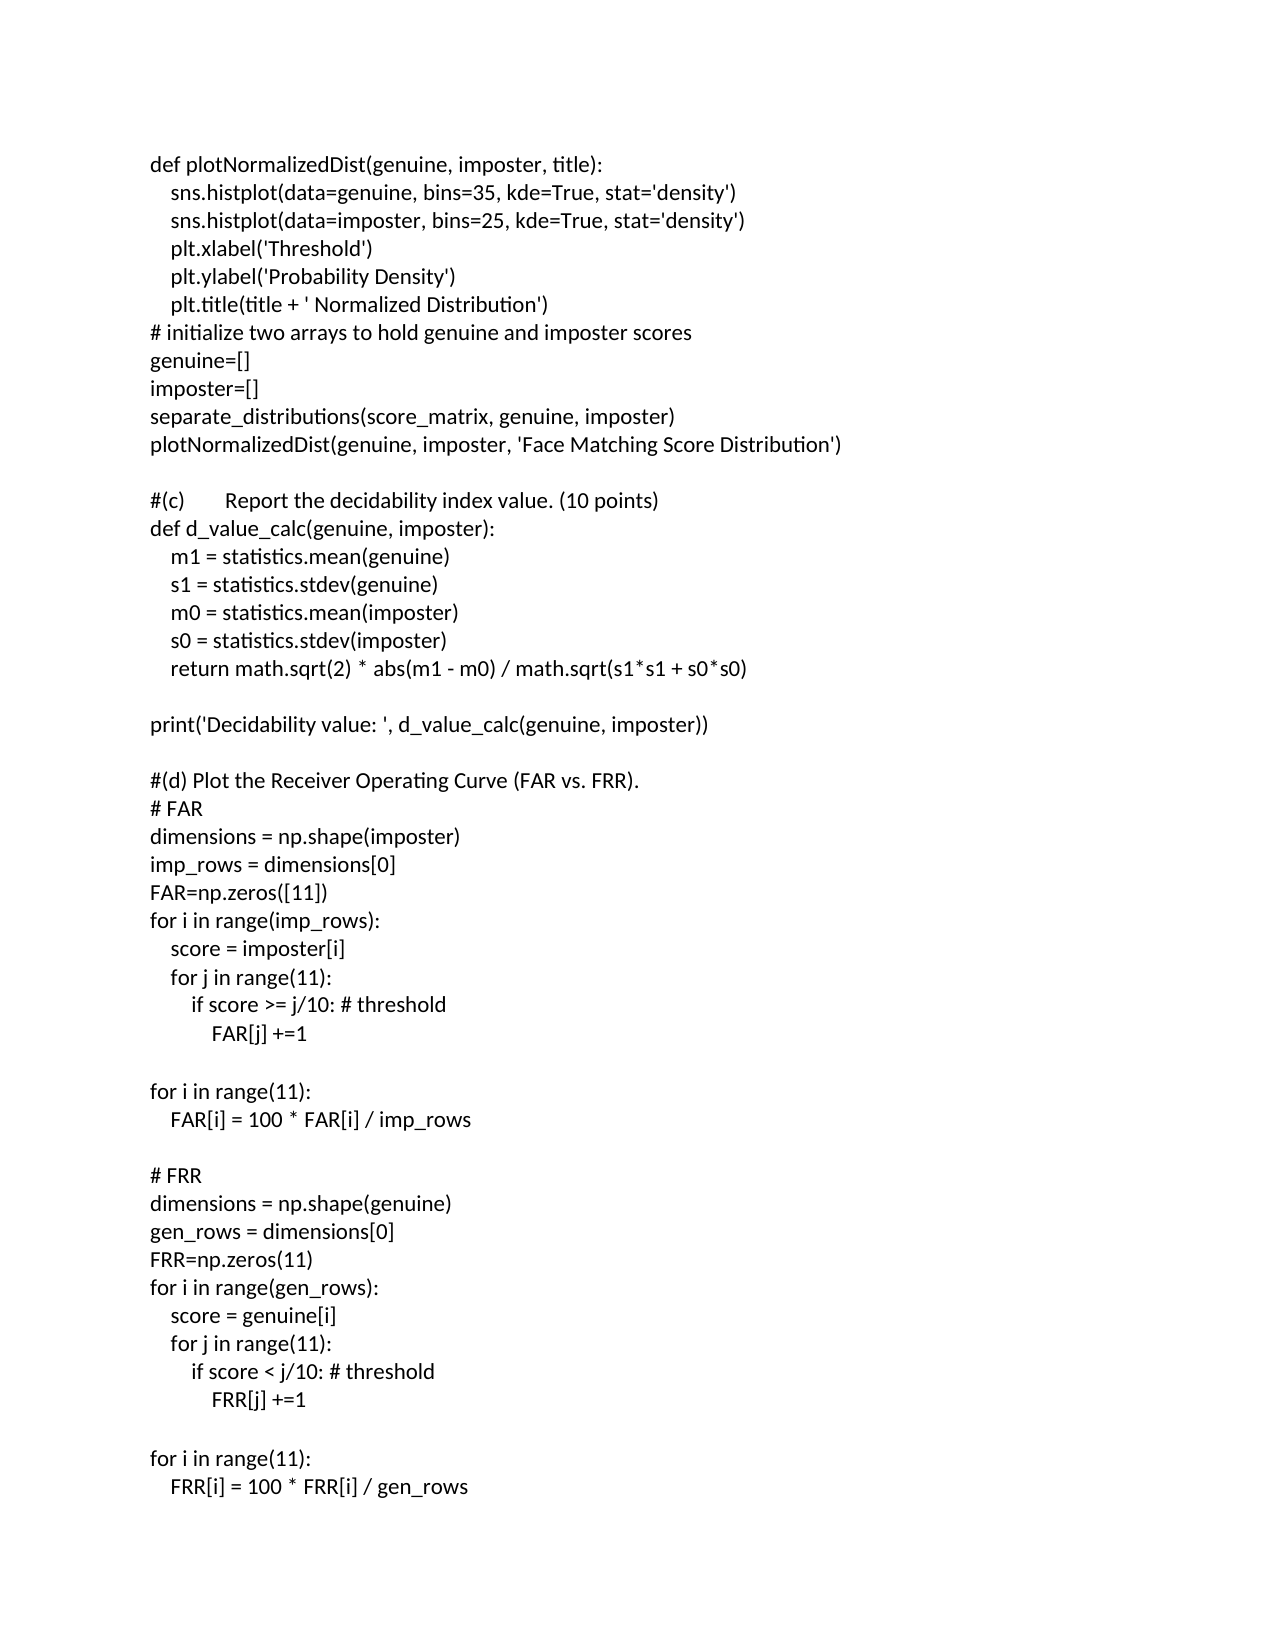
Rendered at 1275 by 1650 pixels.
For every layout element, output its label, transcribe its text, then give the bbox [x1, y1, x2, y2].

text s0 = statistics.stdev(imposter) [150, 626, 1125, 654]
text gen_rows = dimensions[0] [150, 1217, 1125, 1245]
text for i in range(11): [150, 1444, 1125, 1472]
text FAR[i] = 100 * FAR[i] / imp_rows [150, 1105, 1125, 1133]
text FRR[j] +=1 [150, 1385, 1125, 1413]
text genuine=[] [150, 346, 1125, 374]
text #(c) Report the decidability index value. (10 points) [150, 486, 1125, 514]
text m0 = statistics.mean(imposter) [150, 598, 1125, 626]
text if score >= j/10: # threshold [150, 991, 1125, 1019]
text # initialize two arrays to hold genuine and imposter scores [150, 318, 1125, 346]
text score = imposter[i] [150, 934, 1125, 963]
text if score < j/10: # threshold [150, 1357, 1125, 1385]
text # FRR [150, 1161, 1125, 1189]
text s1 = statistics.stdev(genuine) [150, 570, 1125, 598]
text separate_distributions(score_matrix, genuine, imposter) [150, 402, 1125, 430]
text for j in range(11): [150, 1329, 1125, 1357]
text sns.histplot(data=genuine, bins=35, kde=True, stat='density') [150, 178, 1125, 206]
text for i in range(11): [150, 1077, 1125, 1105]
text def d_value_calc(genuine, imposter): [150, 514, 1125, 542]
text plt.title(title + ' Normalized Distribution') [150, 290, 1125, 318]
text return math.sqrt(2) * abs(m1 - m0) / math.sqrt(s1*s1 + s0*s0) [150, 654, 1125, 682]
text plotNormalizedDist(genuine, imposter, 'Face Matching Score Distribution') [150, 430, 1125, 458]
text plt.ylabel('Probability Density') [150, 262, 1125, 290]
text FRR=np.zeros(11) [150, 1245, 1125, 1273]
text dimensions = np.shape(genuine) [150, 1189, 1125, 1217]
text def plotNormalizedDist(genuine, imposter, title): [150, 150, 1125, 178]
text #(d) Plot the Receiver Operating Curve (FAR vs. FRR). [150, 766, 1125, 794]
text FRR[i] = 100 * FRR[i] / gen_rows [150, 1472, 1125, 1500]
text score = genuine[i] [150, 1301, 1125, 1329]
text for i in range(gen_rows): [150, 1273, 1125, 1301]
text imp_rows = dimensions[0] [150, 851, 1125, 878]
text m1 = statistics.mean(genuine) [150, 542, 1125, 570]
text dimensions = np.shape(imposter) [150, 822, 1125, 851]
text sns.histplot(data=imposter, bins=25, kde=True, stat='density') [150, 206, 1125, 234]
text for j in range(11): [150, 963, 1125, 991]
text FAR=np.zeros([11]) [150, 878, 1125, 907]
text print('Decidability value: ', d_value_calc(genuine, imposter)) [150, 710, 1125, 738]
text # FAR [150, 794, 1125, 822]
text FAR[j] +=1 [150, 1019, 1125, 1047]
text imposter=[] [150, 374, 1125, 402]
text plt.xlabel('Threshold') [150, 234, 1125, 262]
text for i in range(imp_rows): [150, 907, 1125, 934]
